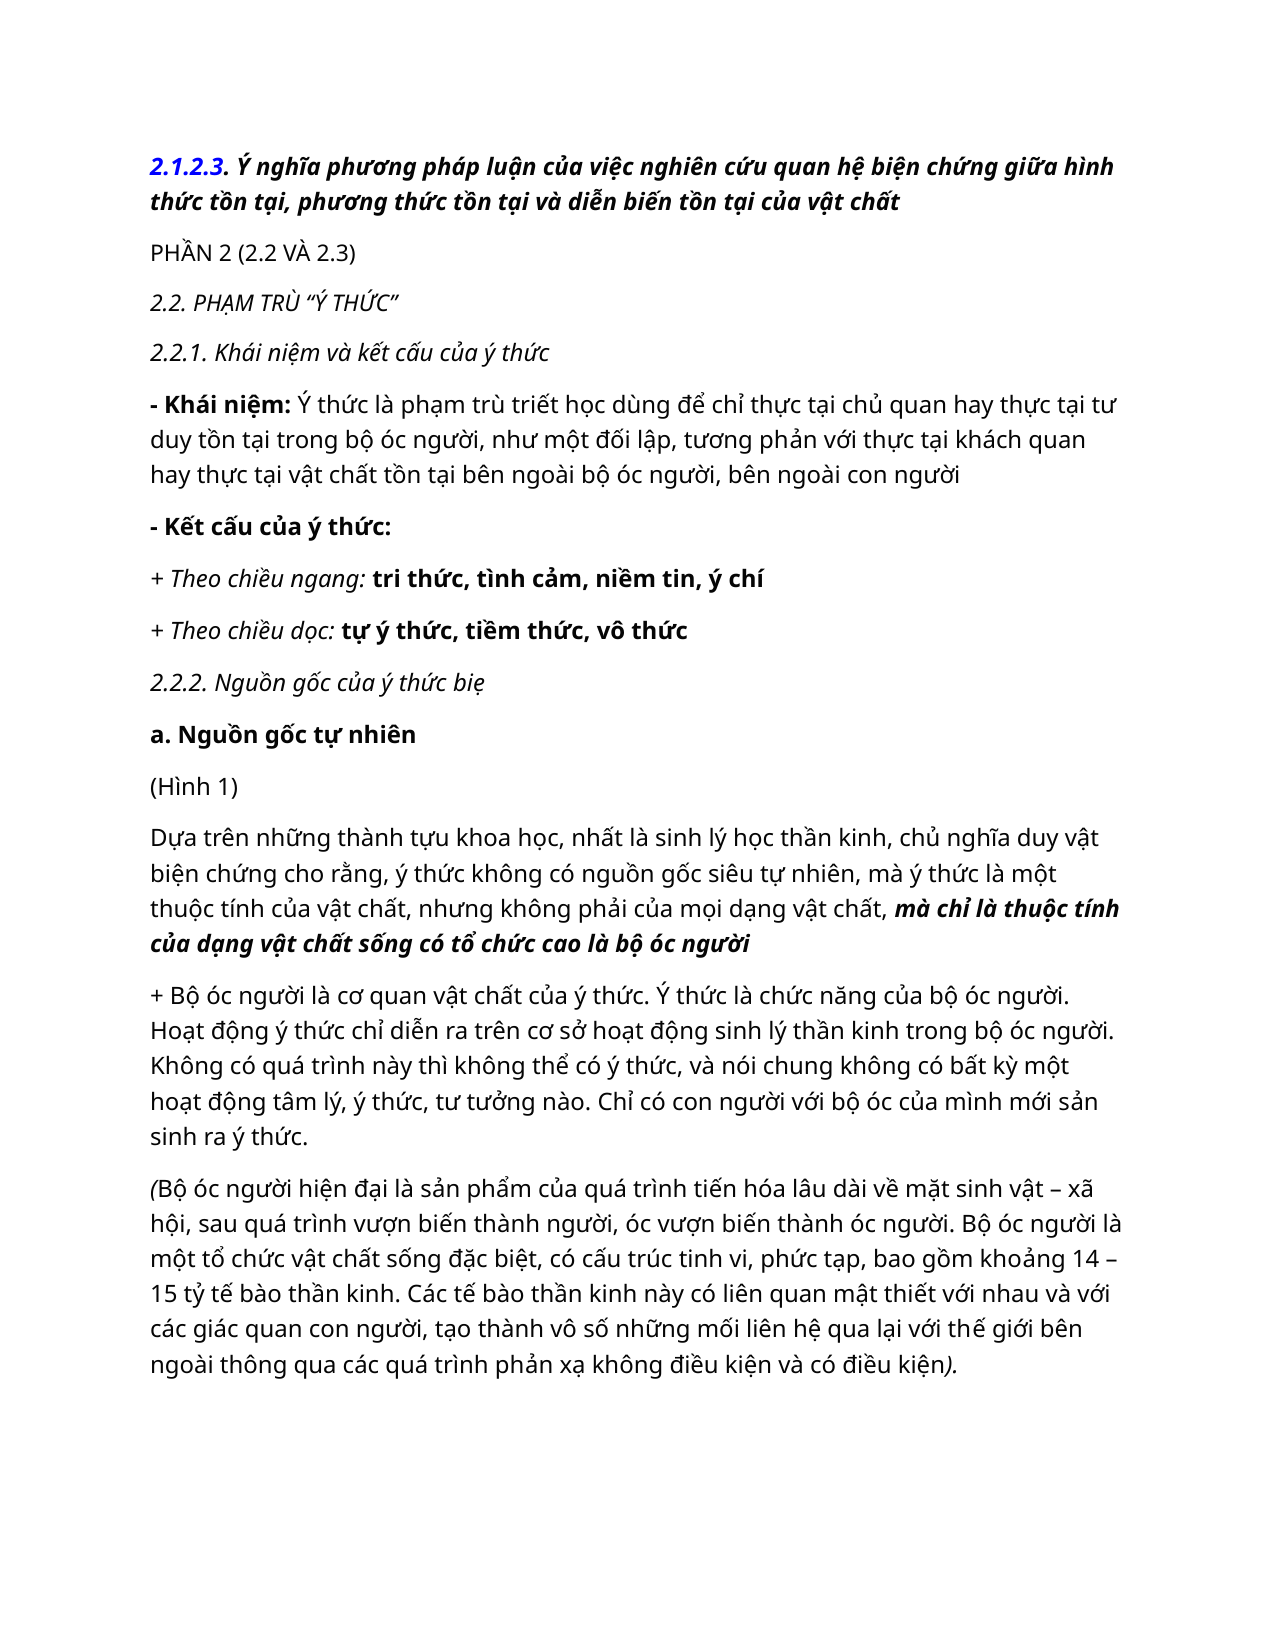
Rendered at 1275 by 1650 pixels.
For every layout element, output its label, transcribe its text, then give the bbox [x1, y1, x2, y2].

text (Bộ óc người hiện đại là sản phẩm của quá trình tiến hóa lâu dài về mặt sinh vật – xã hội, sau quá trình vượn biến thành người, óc vượn biến thành óc người. Bộ óc người là một tổ chức vật chất sống đặc biệt, có cấu trúc tinh vi, phức tạp, bao gồm khoảng 14 – 15 tỷ tế bào thần kinh. Các tế bào thần kinh này có liên quan mật thiết với nhau và với các giác quan con người, tạo thành vô số những mối liên hệ qua lại với thế giới bên ngoài thông qua các quá trình phản xạ không điều kiện và có điều kiện). [150, 1171, 1125, 1380]
subtitle 2.2. PHẠM TRÙ “Ý THỨC” [150, 286, 1125, 318]
subtitle PHẦN 2 (2.2 VÀ 2.3) [150, 237, 1125, 268]
text - Kết cấu của ý thức: [150, 510, 1125, 543]
text + Theo chiều dọc: tự ý thức, tiềm thức, vô thức [150, 614, 1125, 646]
text + Bộ óc người là cơ quan vật chất của ý thức. Ý thức là chức năng của bộ óc người. Hoạt động ý thức chỉ diễn ra trên cơ sở hoạt động sinh lý thần kinh trong bộ óc người. Không có quá trình này thì không thể có ý thức, và nói chung không có bất kỳ một hoạt động tâm lý, ý thức, tư tưởng nào. Chỉ có con người với bộ óc của mình mới sản sinh ra ý thức. [150, 979, 1125, 1152]
text 2.2.2. Nguồn gốc của ý thức biẹ [150, 666, 1125, 698]
text Dựa trên những thành tựu khoa học, nhất là sinh lý học thần kinh, chủ nghĩa duy vật biện chứng cho rằng, ý thức không có nguồn gốc siêu tự nhiên, mà ý thức là một thuộc tính của vật chất, nhưng không phải của mọi dạng vật chất, mà chỉ là thuộc tính của dạng vật chất sống có tổ chức cao là bộ óc người [150, 821, 1125, 959]
text a. Nguồn gốc tự nhiên [150, 717, 1125, 750]
text + Theo chiều ngang: tri thức, tình cảm, niềm tin, ý chí [150, 562, 1125, 594]
text 2.2.1. Khái niệm và kết cấu của ý thức [150, 336, 1125, 368]
text - Khái niệm: Ý thức là phạm trù triết học dùng để chỉ thực tại chủ quan hay thực tại tư duy tồn tại trong bộ óc người, như một đối lập, tương phản với thực tại khách quan hay thực tại vật chất tồn tại bên ngoài bộ óc người, bên ngoài con người [150, 388, 1125, 491]
text 2.1.2.3. Ý nghĩa phương pháp luận của việc nghiên cứu quan hệ biện chứng giữa hình thức tồn tại, phương thức tồn tại và diễn biến tồn tại của vật chất [150, 150, 1125, 218]
text (Hình 1) [150, 769, 1125, 802]
